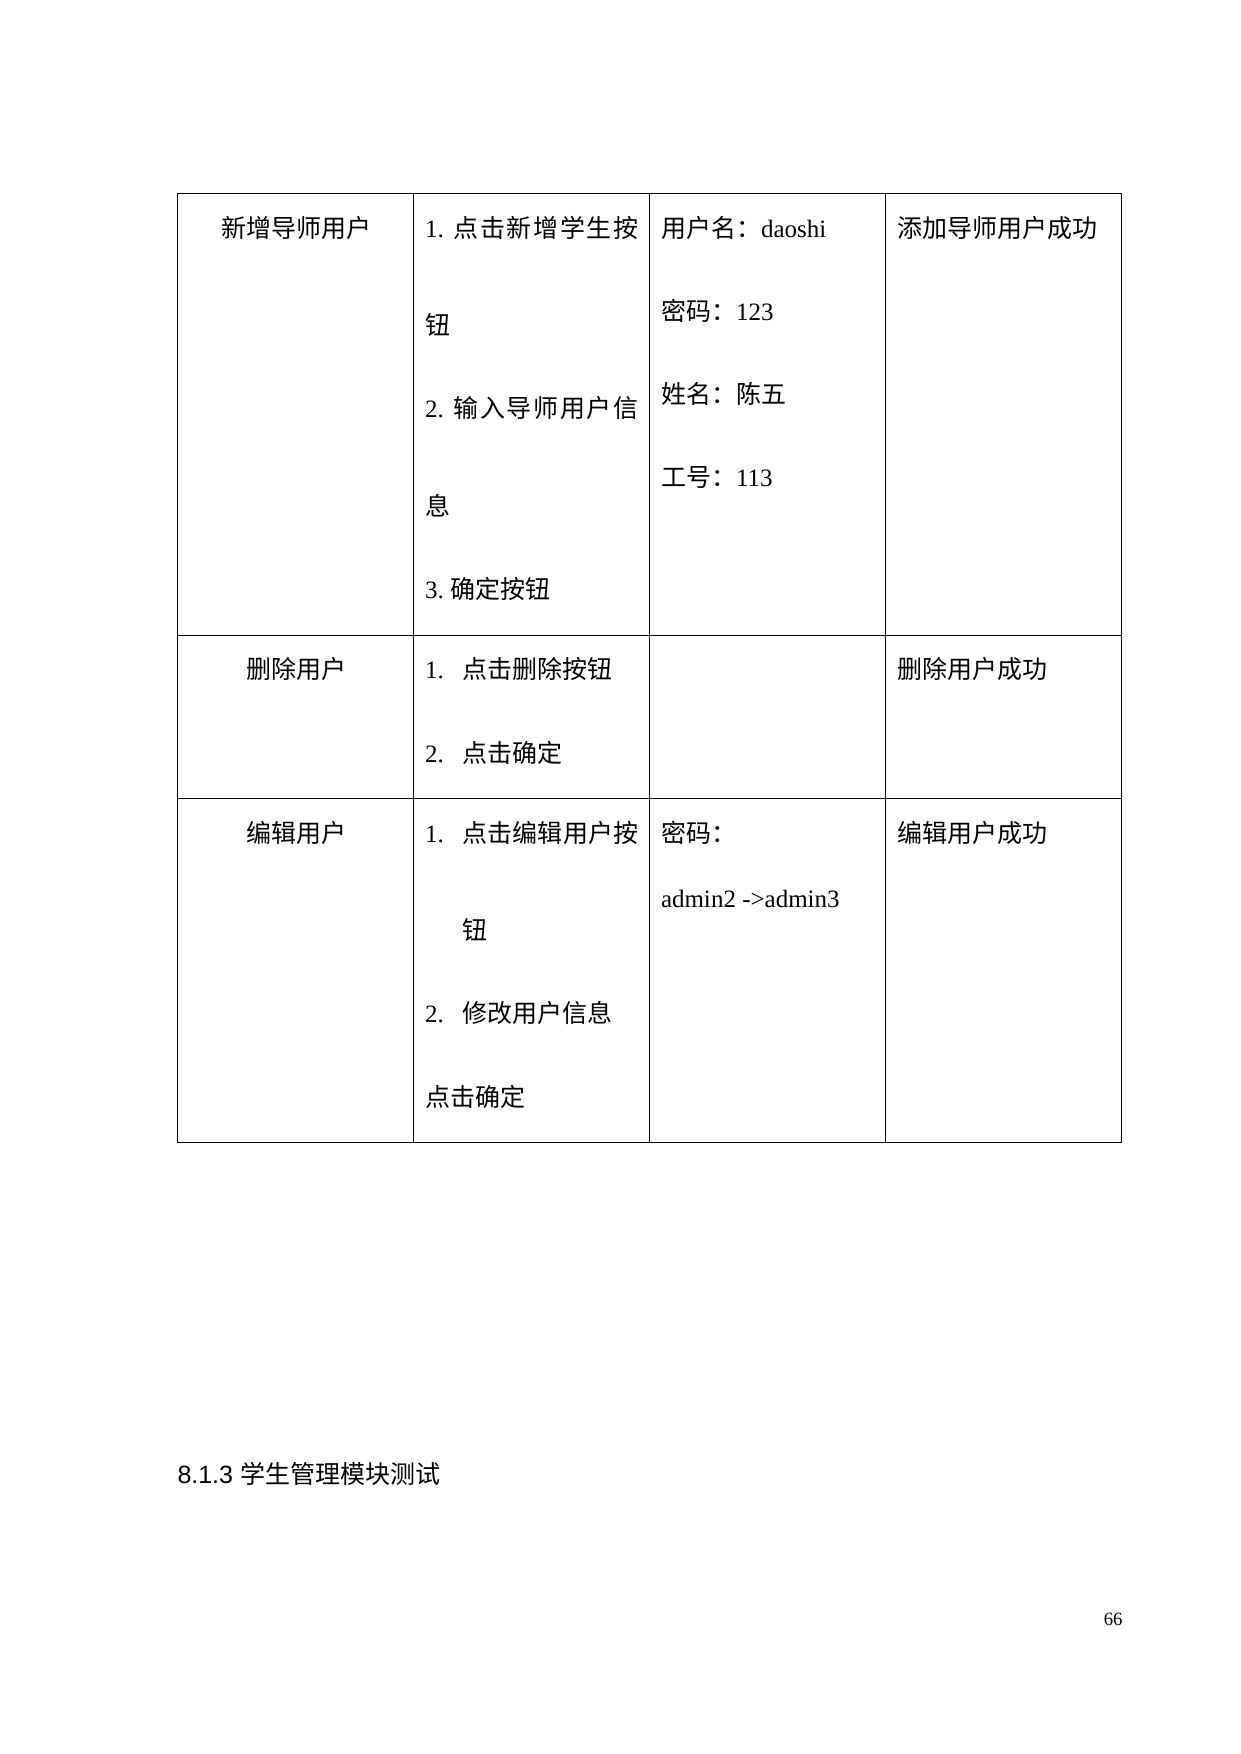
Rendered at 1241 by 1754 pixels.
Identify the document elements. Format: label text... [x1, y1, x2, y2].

table_cell 添加导师用户成功 [886, 194, 1121, 634]
table_cell 1. 点击新增学生按钮 2. 输入导师用户信息 3. 确定按钮 [414, 194, 649, 634]
text 学生管理模块测试 [177, 1441, 1122, 1506]
table_cell 点击编辑用户按钮 修改用户信息 点击确定 [414, 799, 649, 1142]
table_cell 密码： admin2 ->admin3 [650, 799, 885, 1142]
table_cell 删除用户 [178, 636, 413, 798]
table_cell 编辑用户成功 [886, 799, 1121, 1142]
table_cell 编辑用户 [178, 799, 413, 1142]
table_cell 用户名：daoshi 密码：123 姓名：陈五 工号：113 [650, 194, 885, 634]
table_cell 新增导师用户 [178, 194, 413, 634]
table_cell [650, 636, 885, 798]
table_cell 点击删除按钮 点击确定 [414, 636, 649, 798]
table_cell 删除用户成功 [886, 636, 1121, 798]
